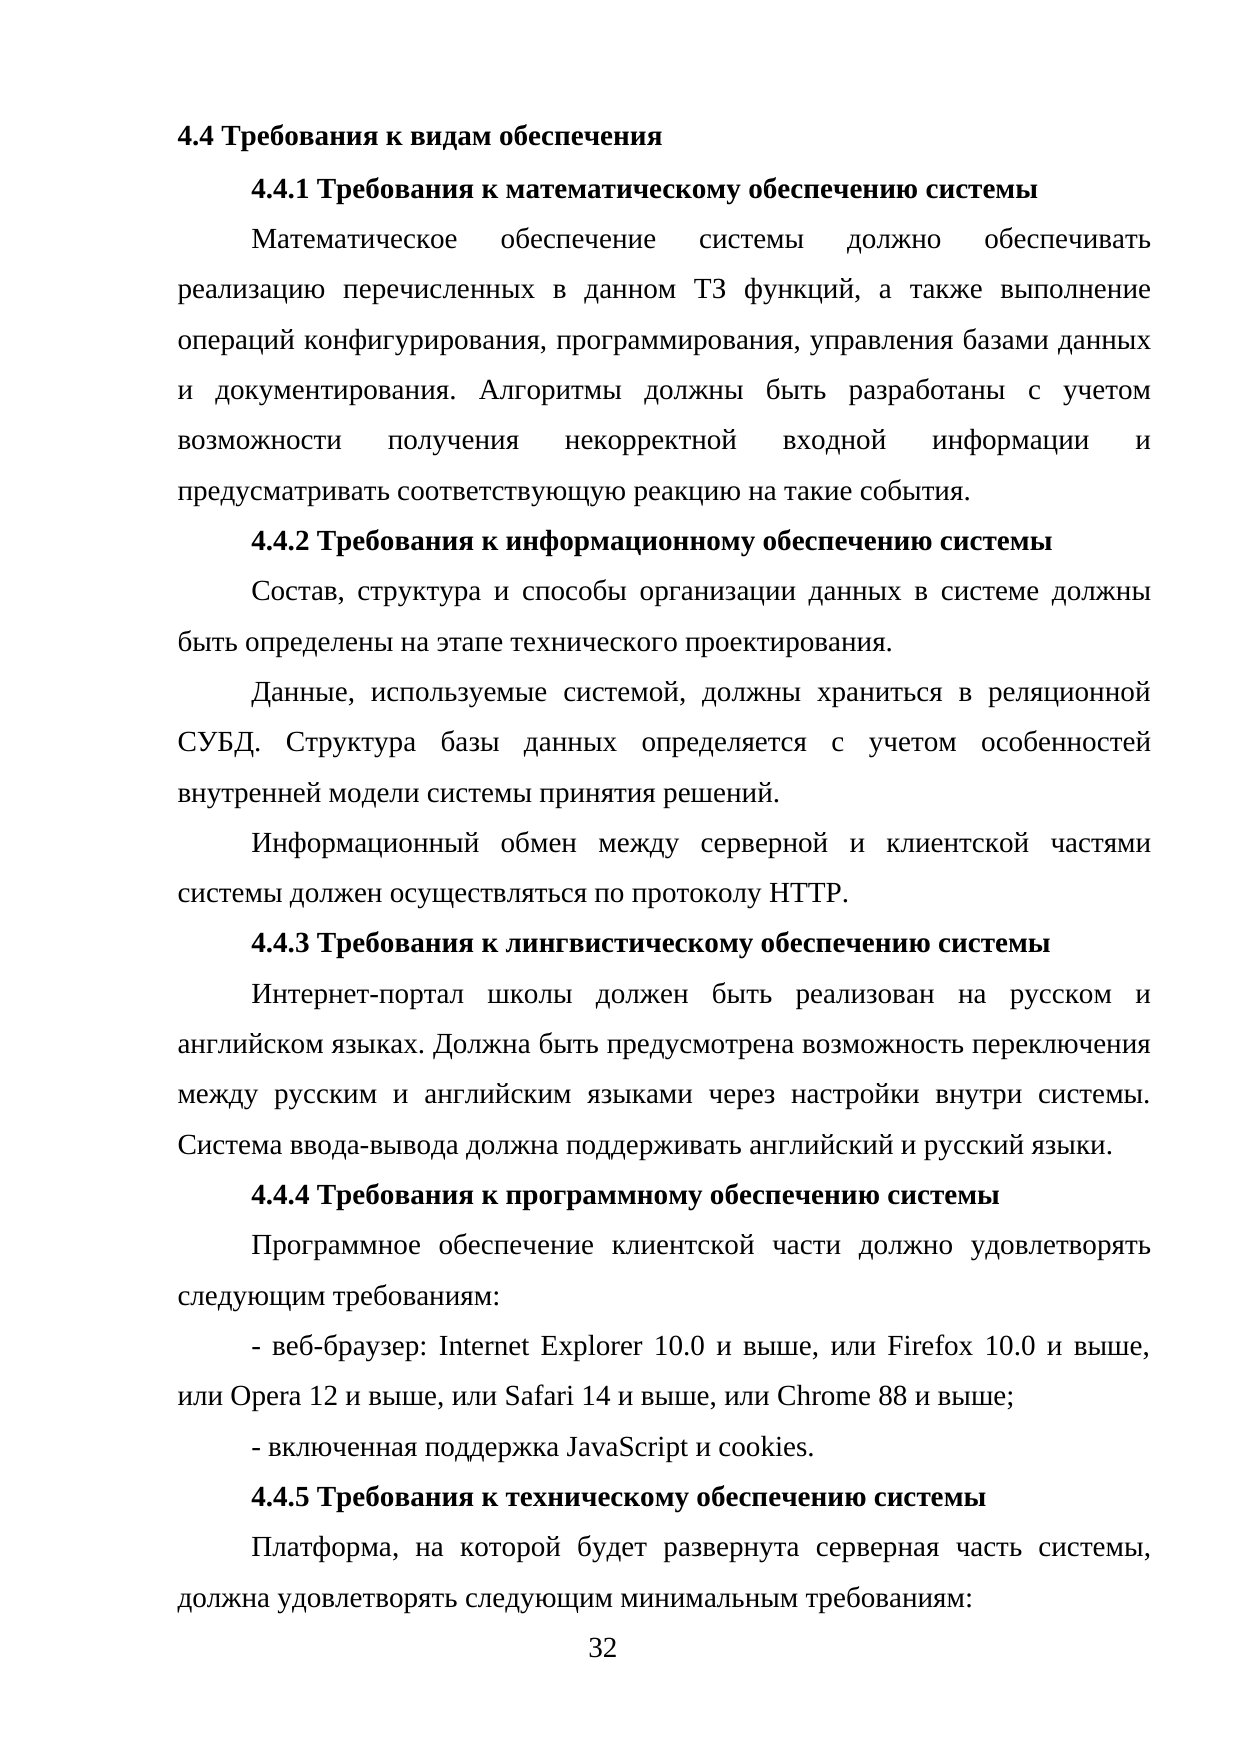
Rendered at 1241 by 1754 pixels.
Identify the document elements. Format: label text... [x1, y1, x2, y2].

text 4.4.3 Требования к лингвистическому обеспечению системы [177, 926, 1152, 959]
text Платформа, на которой будет развернута серверная часть системы, должна удовлетворять следующим минимальным требованиям: [177, 1529, 1152, 1613]
text 4.4.2 Требования к информационному обеспечению системы [177, 523, 1152, 557]
text Данные, используемые системой, должны храниться в реляционной СУБД. Структура базы данных определяется с учетом особенностей внутренней модели системы принятия решений. [177, 674, 1152, 808]
text - веб-браузер: Internet Explorer 10.0 и выше, или Firefox 10.0 и выше, или Opera 12 и выше, или Safari 14 и выше, или Chrome 88 и выше; [177, 1328, 1152, 1412]
text 4.4.5 Требования к техническому обеспечению системы [177, 1479, 1152, 1513]
text 4.4.4 Требования к программному обеспечению системы [177, 1177, 1152, 1211]
text 4.4 Требования к видам обеспечения [177, 118, 1152, 152]
text - включенная поддержка JavaScript и cookies. [177, 1429, 1152, 1462]
text Программное обеспечение клиентской части должно удовлетворять следующим требованиям: [177, 1227, 1152, 1311]
text Интернет-портал школы должен быть реализован на русском и английском языках. Должна быть предусмотрена возможность переключения между русским и английским языками через настройки внутри системы. Система ввода-вывода должна поддерживать английский и русский языки. [177, 976, 1152, 1160]
text Состав, структура и способы организации данных в системе должны быть определены на этапе технического проектирования. [177, 573, 1152, 657]
text 4.4.1 Требования к математическому обеспечению системы [177, 171, 1152, 204]
text Информационный обмен между серверной и клиентской частями системы должен осуществляться по протоколу HTTP. [177, 825, 1152, 909]
text Математическое обеспечение системы должно обеспечивать реализацию перечисленных в данном ТЗ функций, а также выполнение операций конфигурирования, программирования, управления базами данных и документирования. Алгоритмы должны быть разработаны с учетом возможности получения некорректной входной информации и предусматривать соответствующую реакцию на такие события. [177, 221, 1152, 506]
